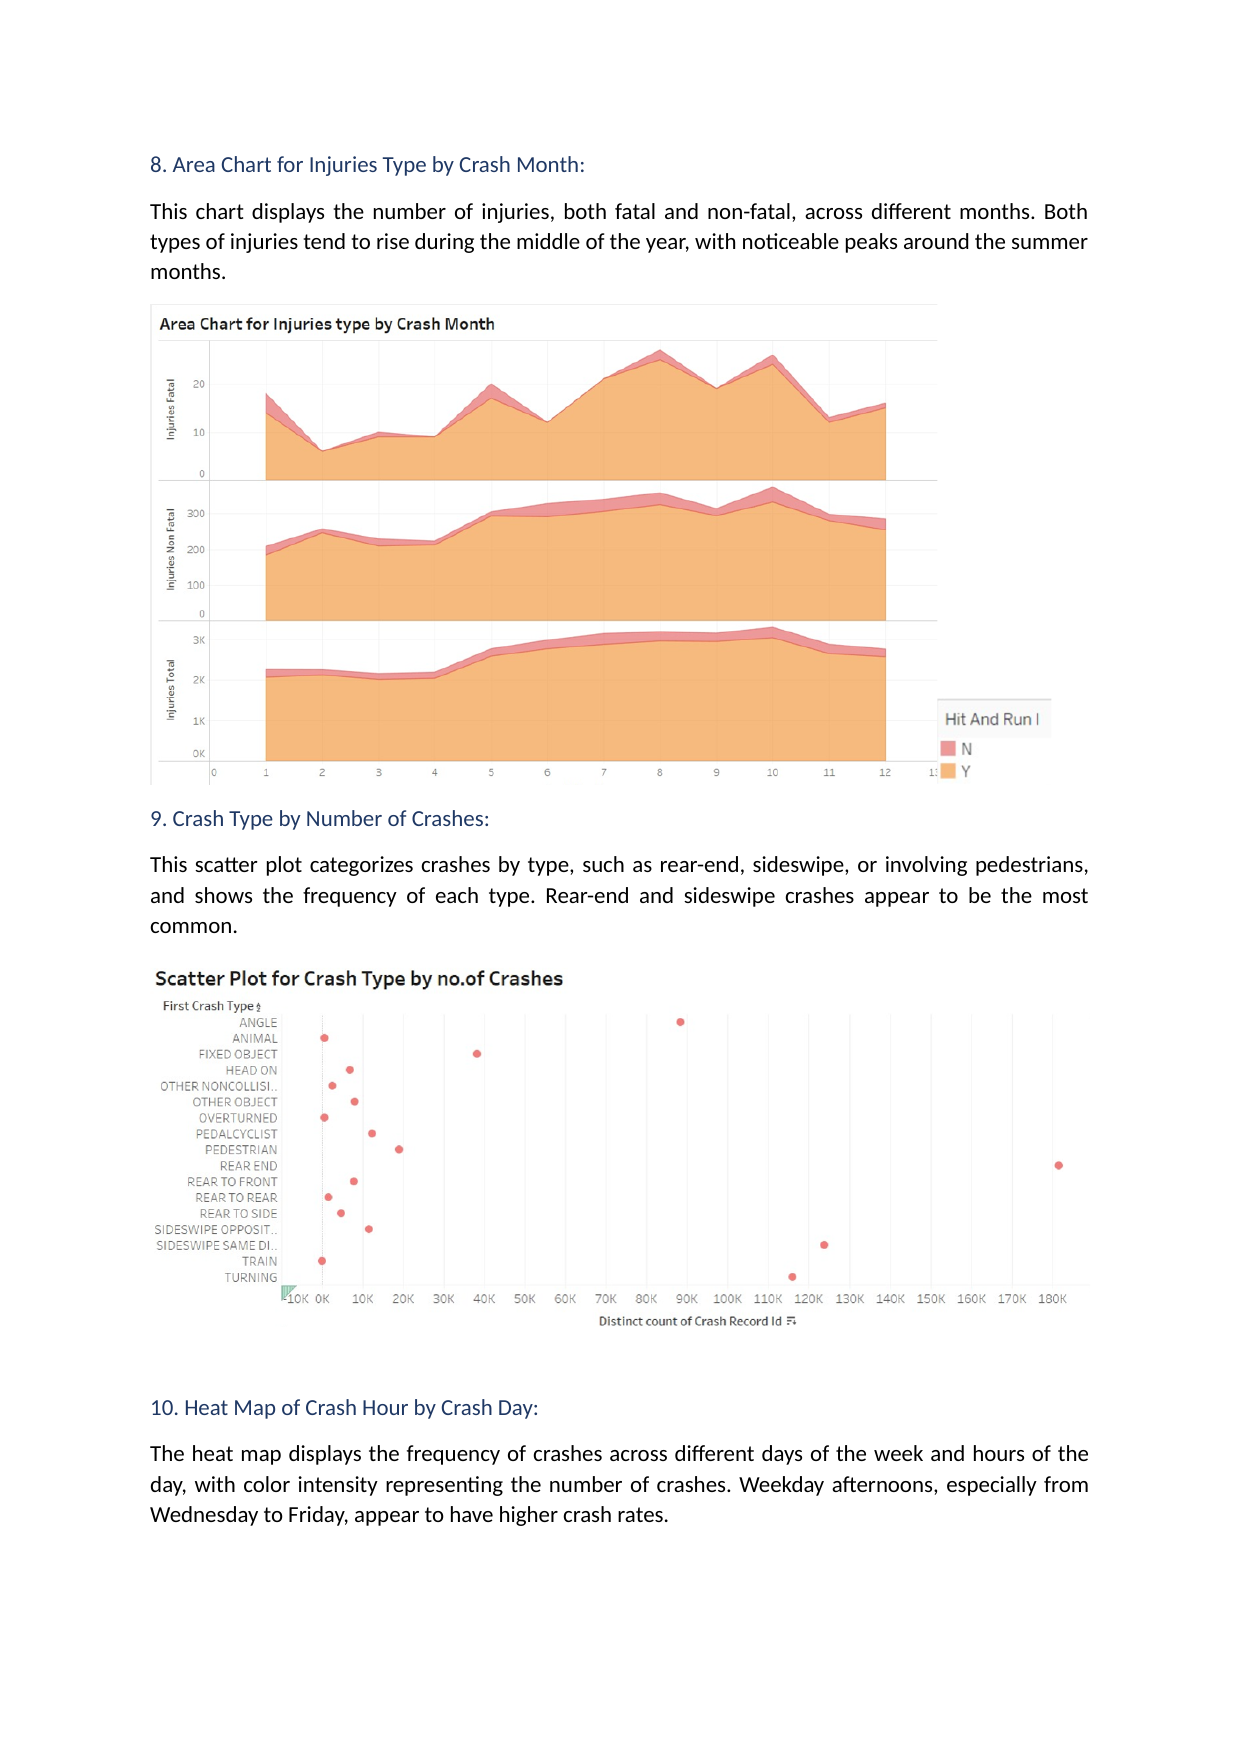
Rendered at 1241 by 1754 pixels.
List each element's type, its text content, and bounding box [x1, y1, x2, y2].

text 10. Heat Map of Crash Hour by Crash Day: [150, 1393, 1090, 1421]
text The heat map displays the frequency of crashes across different days of the week and hours of the day, with color intensity representing the number of crashes. Weekday afternoons, especially from Wednesday to Friday, appear to have higher crash rates. [150, 1439, 1090, 1528]
text 9. Crash Type by Number of Crashes: [150, 804, 1090, 832]
text 8. Area Chart for Injuries Type by Crash Month: [150, 150, 1090, 178]
text This scatter plot categorizes crashes by type, such as rear-end, sideswipe, or involving pedestrians, and shows the frequency of each type. Rear-end and sideswipe crashes appear to be the most common. [150, 851, 1090, 939]
picture [150, 304, 1052, 785]
picture [150, 957, 1091, 1327]
text This chart displays the number of injuries, both fatal and non-fatal, across different months. Both types of injuries tend to rise during the middle of the year, with noticeable peaks around the summer months. [150, 197, 1090, 285]
